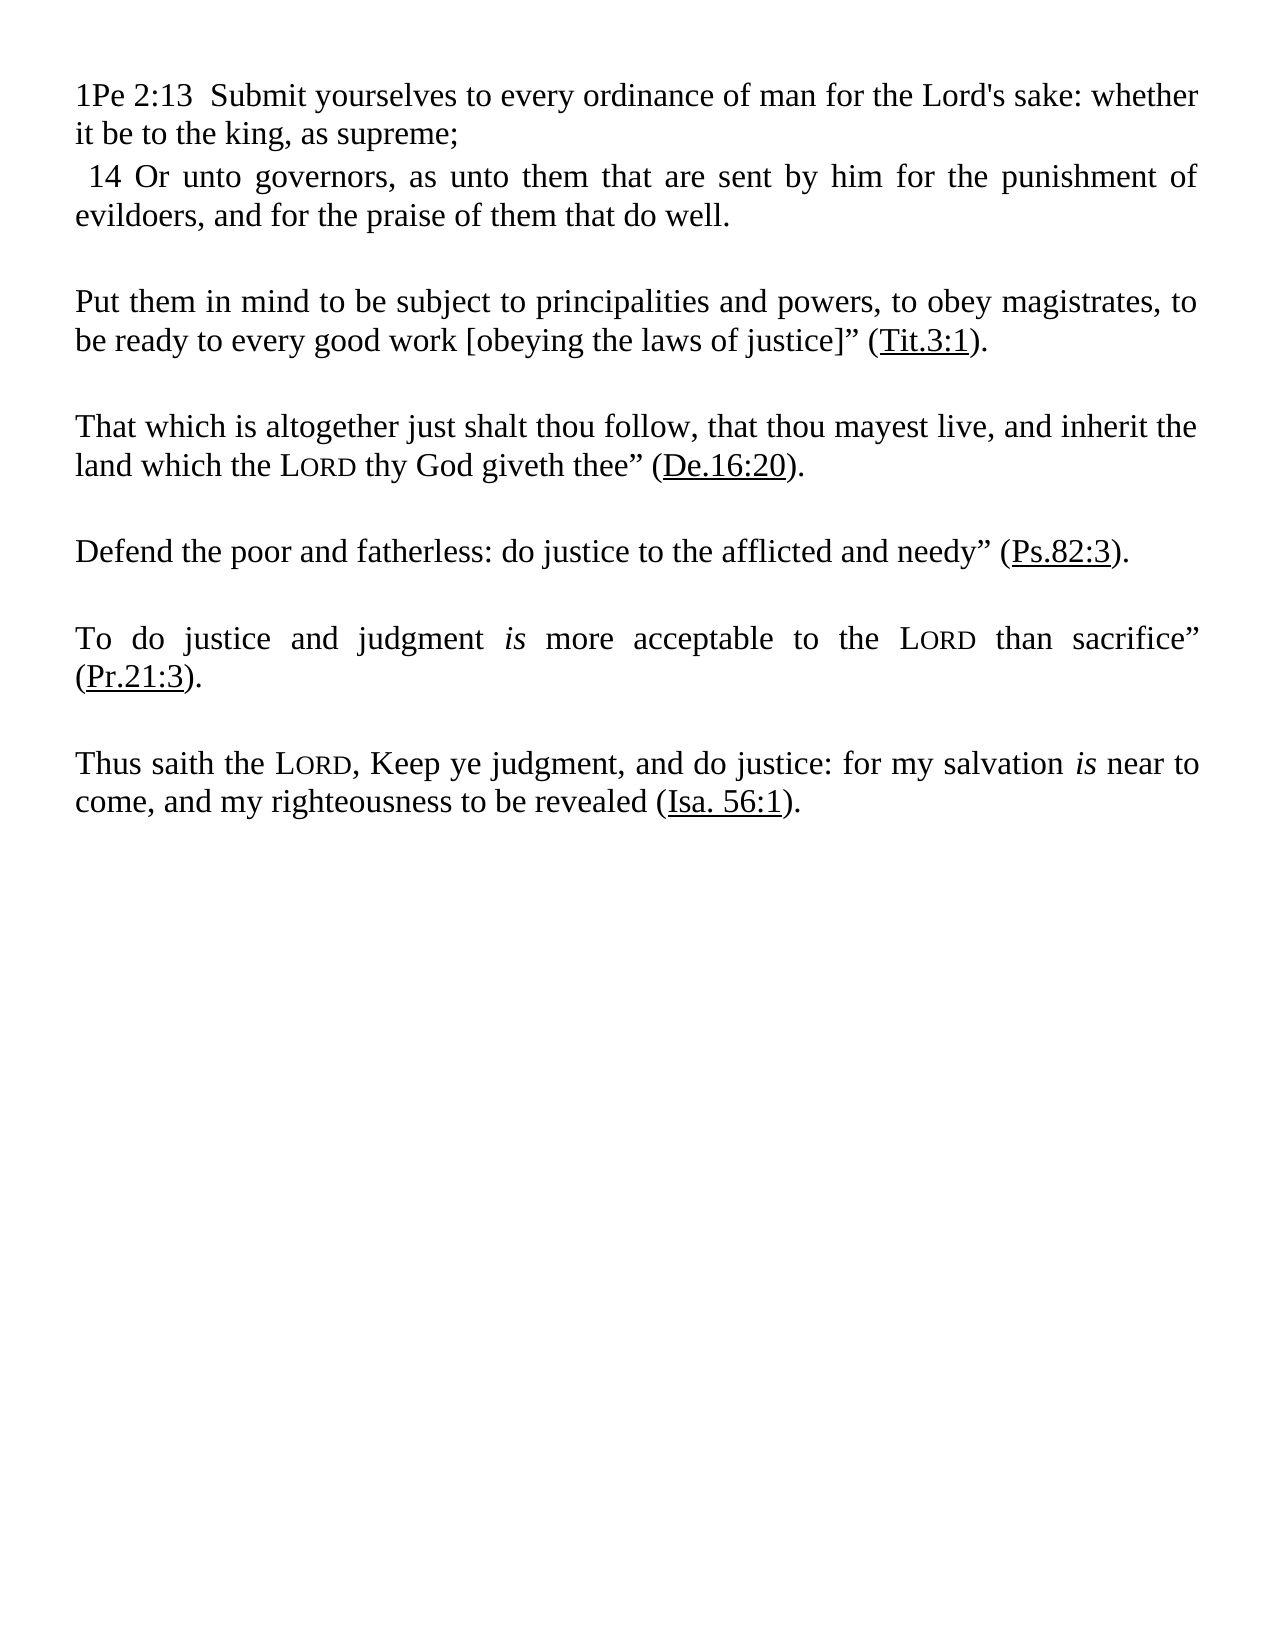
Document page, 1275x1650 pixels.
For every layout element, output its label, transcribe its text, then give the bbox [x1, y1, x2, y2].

text 1Pe 2:13 Submit yourselves to every ordinance of man for the Lord's sake: whether it be to the king, as supreme; [75, 75, 1200, 152]
text Thus saith the Lord, Keep ye judgment, and do justice: for my salvation is near to come, and my righteousness to be revealed (Isa. 56:1). [75, 743, 1200, 820]
text That which is altogether just shalt thou follow, that thou mayest live, and inherit the land which the Lord thy God giveth thee” (De.16:20). [75, 407, 1200, 483]
text To do justice and judgment is more acceptable to the Lord than sacrifice” (Pr.21:3). [75, 618, 1200, 695]
text 14 Or unto governors, as unto them that are sent by him for the punishment of evildoers, and for the praise of them that do well. [75, 157, 1200, 233]
text Put them in mind to be subject to principalities and powers, to obey magistrates, to be ready to every good work [obeying the laws of justice]” (Tit.3:1). [75, 282, 1200, 358]
text Defend the poor and fatherless: do justice to the afflicted and needy” (Ps.82:3). [75, 532, 1200, 570]
